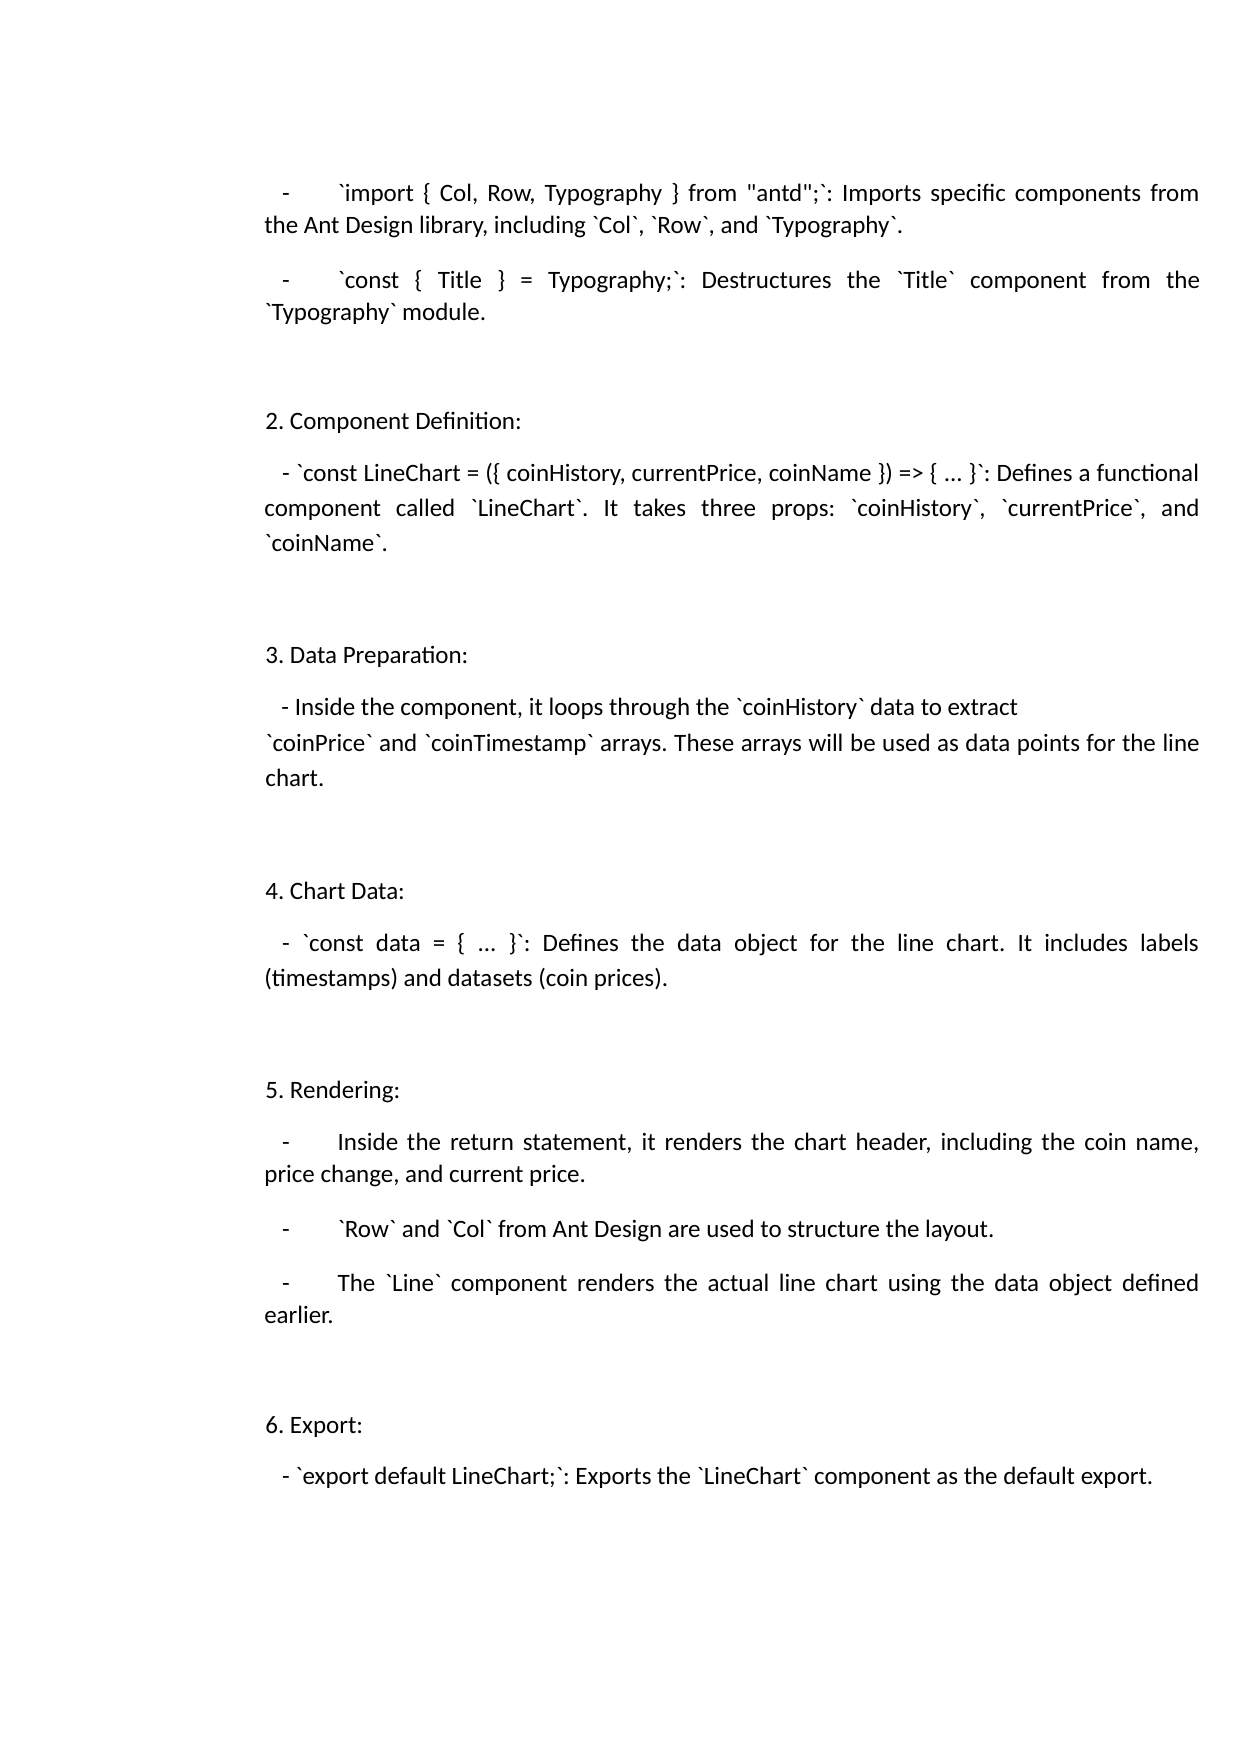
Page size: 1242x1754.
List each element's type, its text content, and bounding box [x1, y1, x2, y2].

text 5. Rendering: [265, 1074, 1201, 1105]
text 2. Component Definition: [265, 405, 1201, 436]
text - `const data = { ... }`: Defines the data object for the line chart. It includes labels (timestamps) and datasets (coin prices). [264, 927, 1201, 992]
list `const { Title } = Typography;`: Destructures the `Title` component from the `Typography` module. [264, 264, 1201, 326]
list `Row` and `Col` from Ant Design are used to structure the layout. [264, 1213, 1201, 1243]
list The `Line` component renders the actual line chart using the data object defined earlier. [264, 1268, 1201, 1330]
text - `export default LineChart;`: Exports the `LineChart` component as the default export. [264, 1461, 1201, 1491]
text 3. Data Preparation: [265, 640, 1201, 670]
text 4. Chart Data: [265, 875, 1201, 906]
text - `const LineChart = ({ coinHistory, currentPrice, coinName }) => { ... }`: Defines a functional component called `LineChart`. It takes three props: `coinHistory`, `currentPrice`, and `coinName`. [264, 457, 1201, 557]
list Inside the return statement, it renders the chart header, including the coin name, price change, and current price. [264, 1126, 1201, 1188]
text `coinPrice` and `coinTimestamp` arrays. These arrays will be used as data points for the line chart. [265, 727, 1201, 793]
text - Inside the component, it loops through the `coinHistory` data to extract [281, 691, 1201, 722]
list `import { Col, Row, Typography } from "antd";`: Imports specific components from the Ant Design library, including `Col`, `Row`, and `Typography`. [264, 178, 1201, 240]
text 6. Export: [265, 1409, 1201, 1439]
